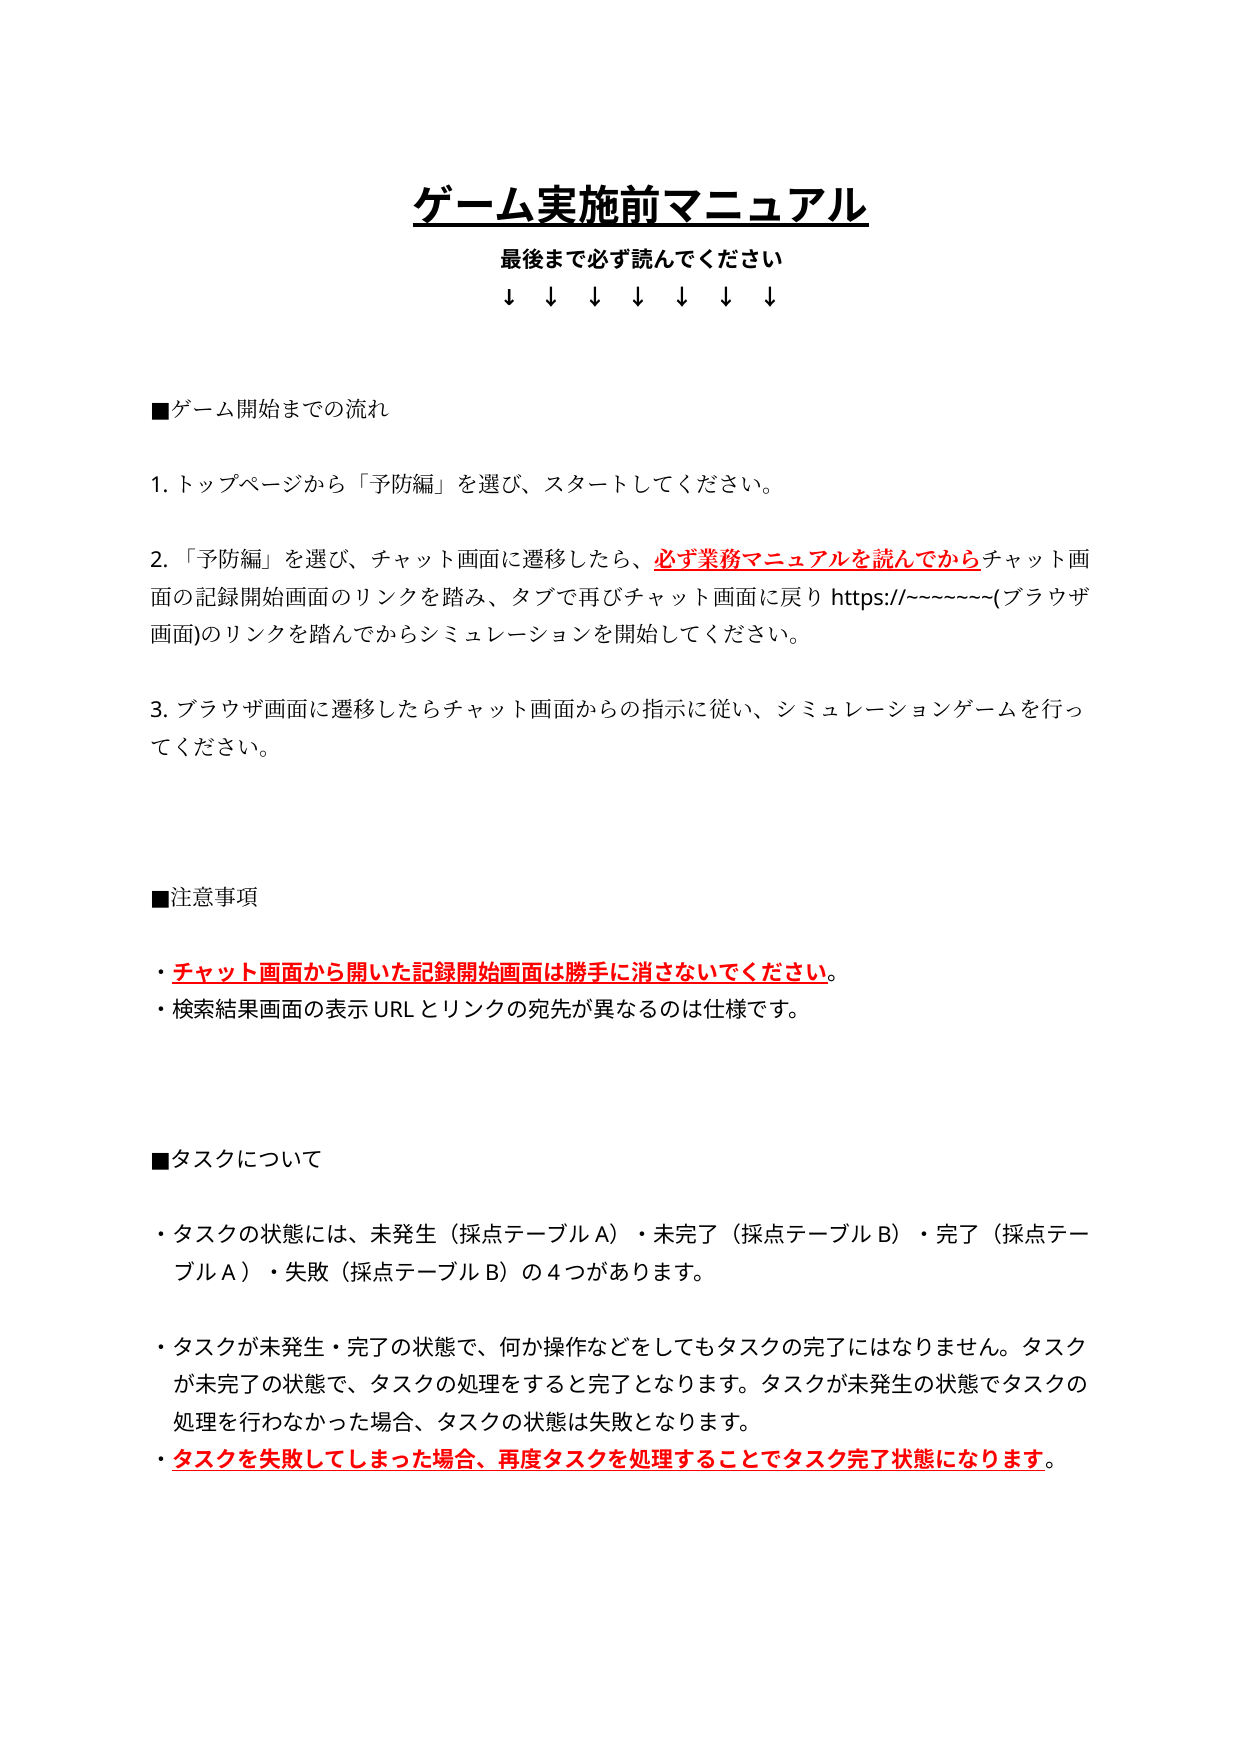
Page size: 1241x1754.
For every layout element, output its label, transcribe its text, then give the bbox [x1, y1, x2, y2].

text ・タスクを失敗してしまった場合、再度タスクを処理することでタスク完了状態になります。 [150, 1439, 1090, 1477]
text ↓ ↓ ↓ ↓ ↓ ↓ ↓ [500, 277, 1090, 314]
text 3. ブラウザ画面に遷移したらチャット画面からの指示に従い、シミュレーションゲームを行ってください。 [150, 689, 1090, 764]
text ・タスクの状態には、未発生（採点テーブルA）・未完了（採点テーブルB）・完了（採点テーブルA ）・失敗（採点テーブルB）の4つがあります。 [150, 1214, 1090, 1289]
text ・タスクが未発生・完了の状態で、何か操作などをしてもタスクの完了にはなりません。タスクが未完了の状態で、タスクの処理をすると完了となります。タスクが未発生の状態でタスクの処理を行わなかった場合、タスクの状態は失敗となります。 [150, 1327, 1090, 1439]
text ■タスクについて [150, 1139, 1090, 1177]
text 最後まで必ず読んでください [500, 239, 1090, 277]
text ・検索結果画面の表示URLとリンクの宛先が異なるのは仕様です。 [150, 989, 1090, 1027]
text 2. 「予防編」を選び、チャット画面に遷移したら、必ず業務マニュアルを読んでからチャット画 面の記録開始画面のリンクを踏み、タブで再びチャット画面に戻りhttps://~~~~~~~(ブラウザ画面)のリンクを踏んでからシミュレーションを開始してください。 [150, 539, 1090, 652]
text ゲーム実施前マニュアル [412, 164, 1090, 239]
text ・チャット画面から開いた記録開始画面は勝手に消さないでください。 [150, 952, 1090, 989]
text ■ゲーム開始までの流れ [150, 389, 1090, 427]
text 1. トップページから「予防編」を選び、スタートしてください。 [150, 464, 1090, 502]
text ■注意事項 [150, 877, 1090, 914]
